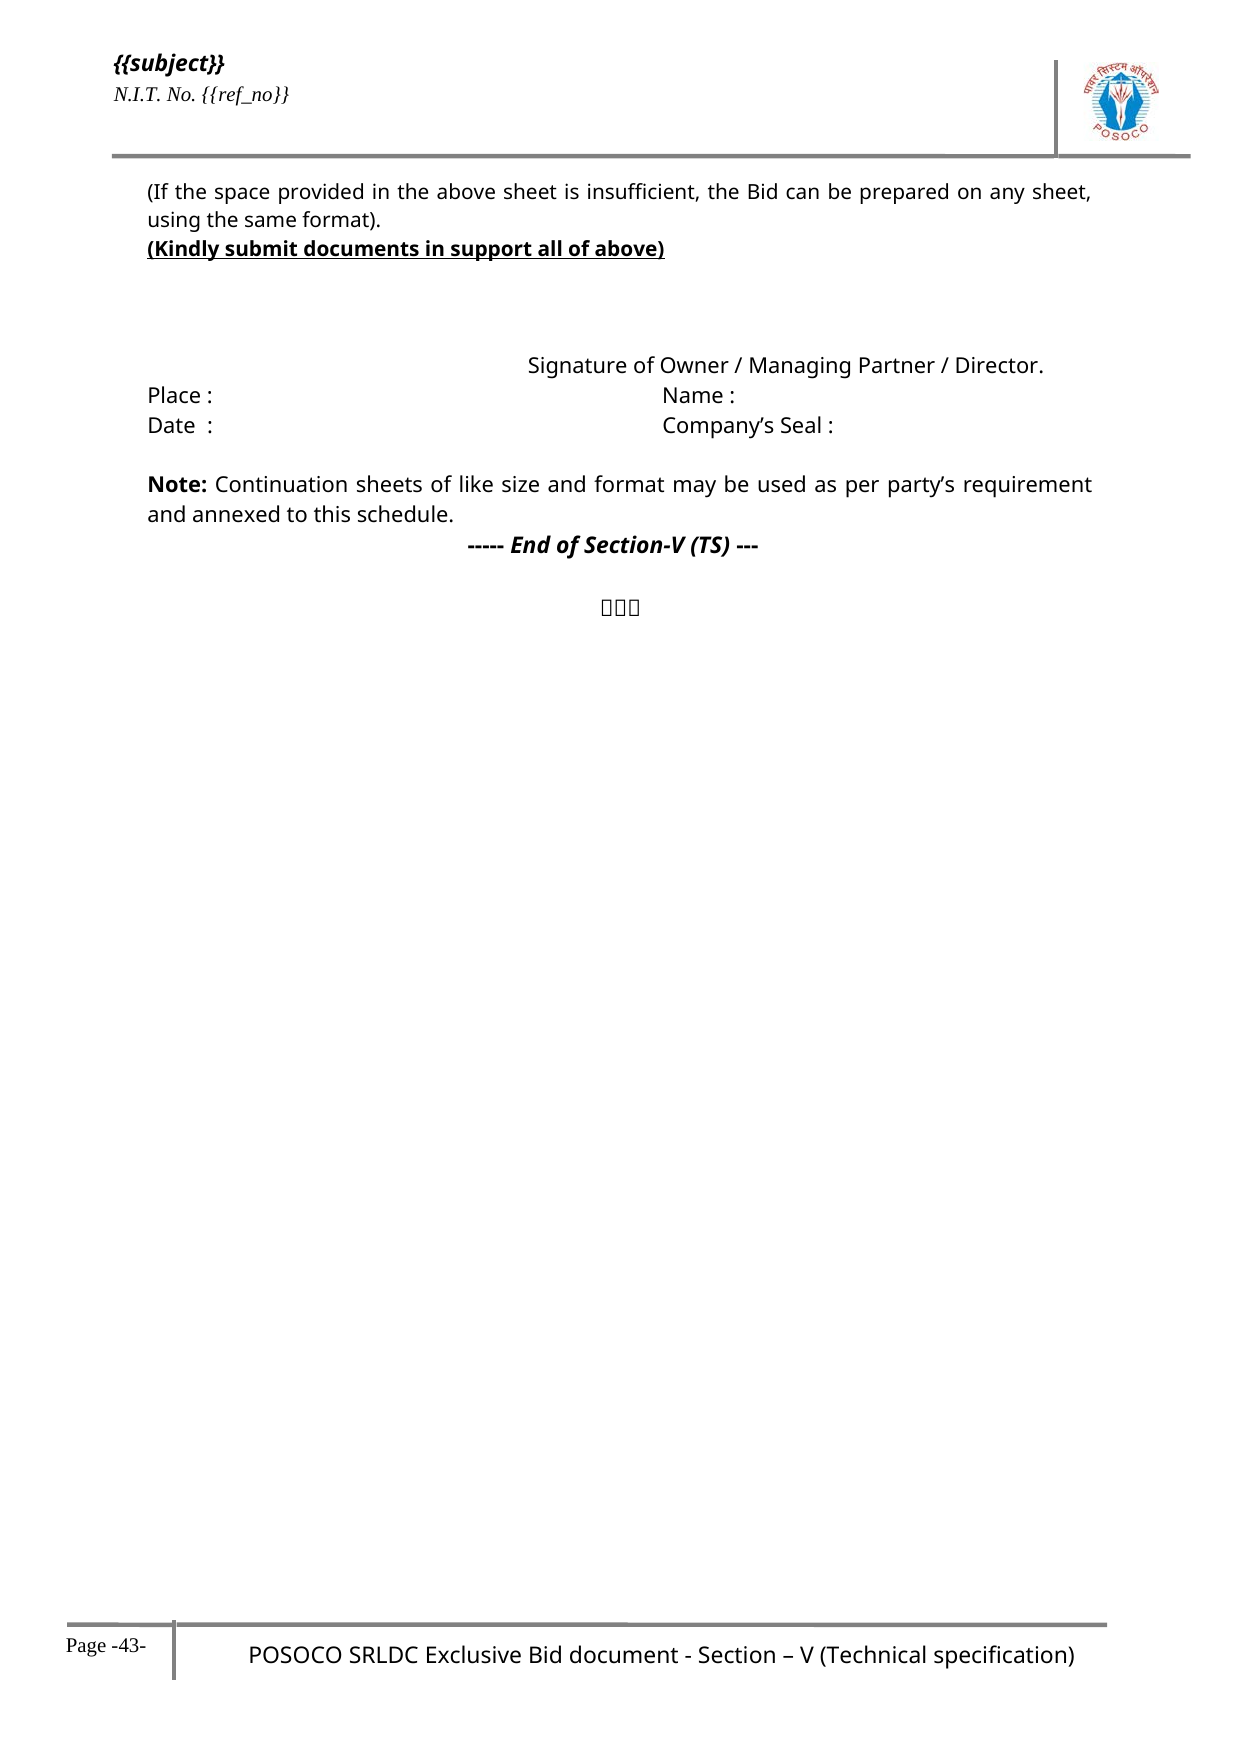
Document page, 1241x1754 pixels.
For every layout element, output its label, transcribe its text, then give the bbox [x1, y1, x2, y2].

text ----- End of Section-V (TS) --- [368, 529, 857, 560]
text  [147, 592, 1093, 623]
text Place : Name : [147, 380, 1093, 410]
text (If the space provided in the above sheet is insufficient, the Bid can be prepared on any sheet, using the same format). [147, 177, 1093, 234]
text Date : Company’s Seal : [147, 410, 1093, 440]
picture [1083, 62, 1159, 141]
text Signature of Owner / Managing Partner / Director. [522, 350, 1093, 380]
text Note: Continuation sheets of like size and format may be used as per party’s requirement and annexed to this schedule. [147, 469, 1093, 529]
text (Kindly submit documents in support all of above) [147, 234, 1093, 262]
